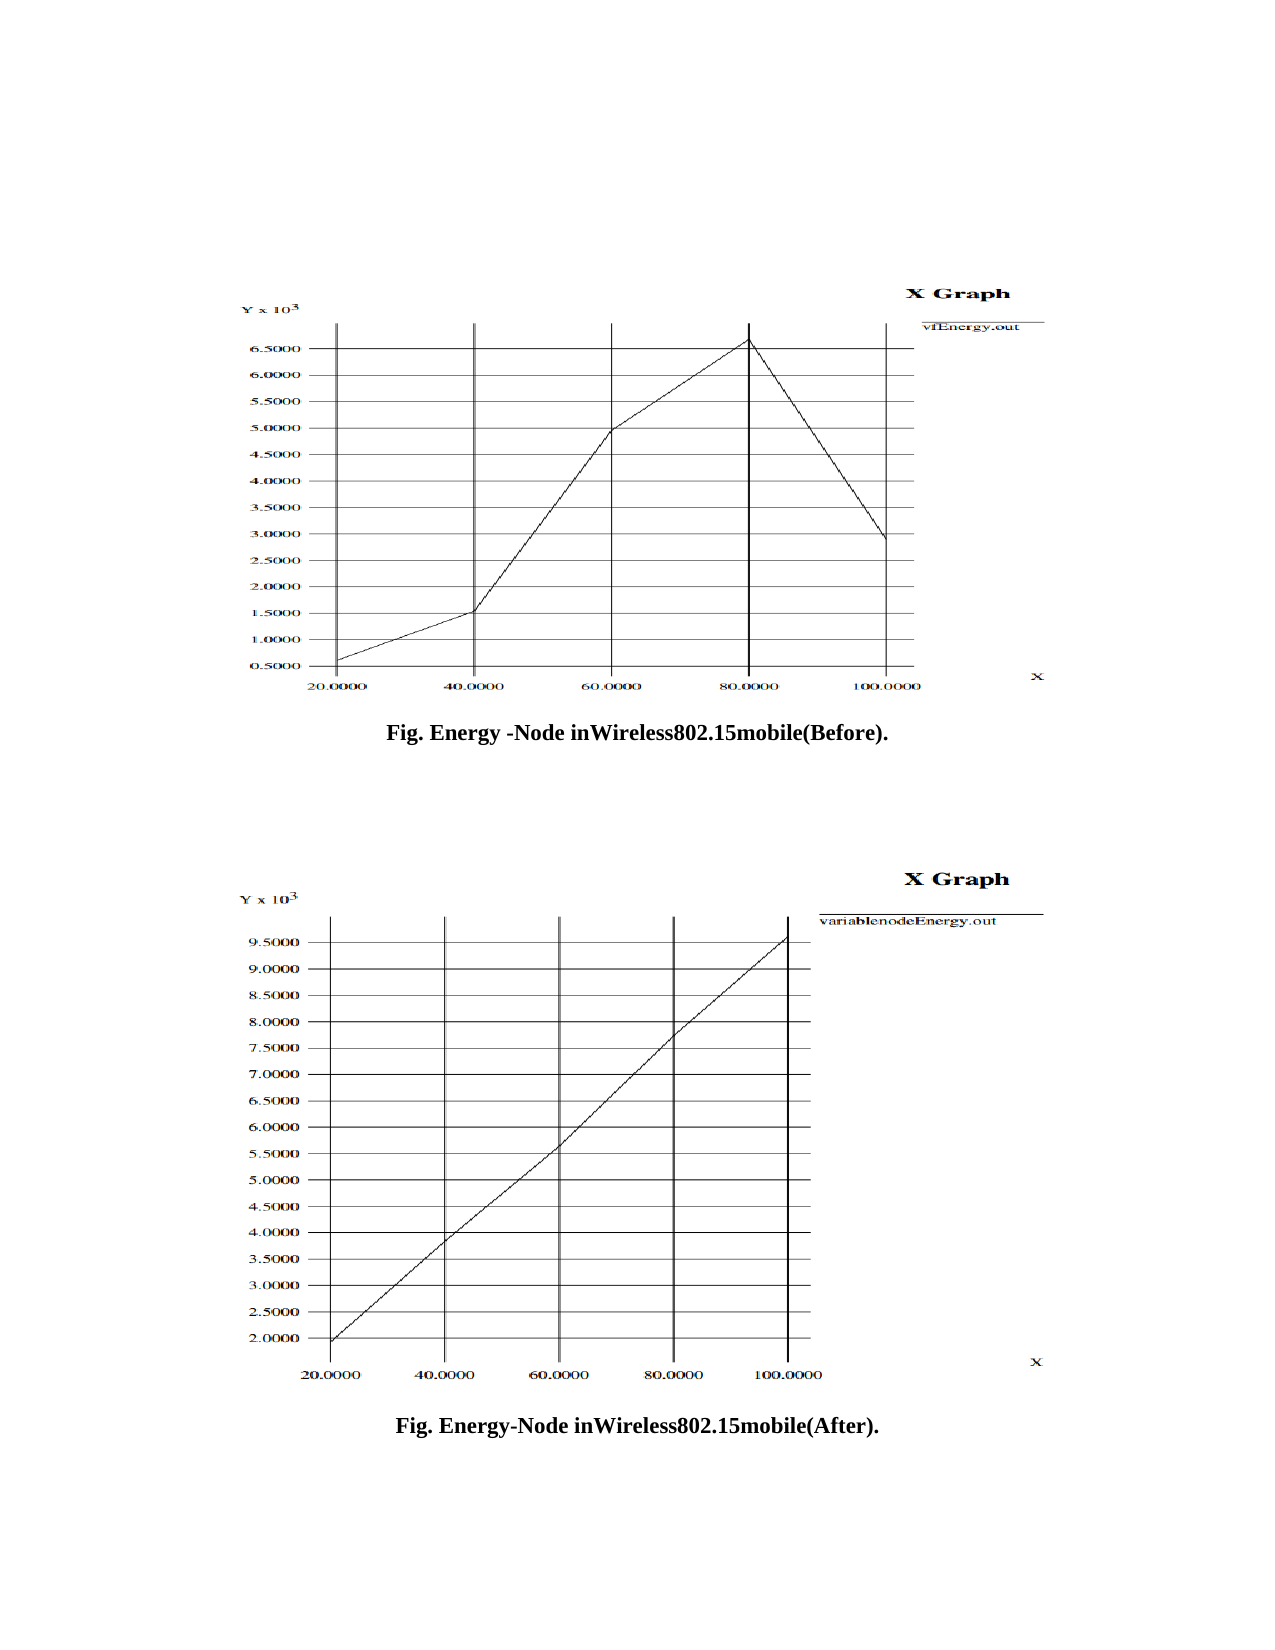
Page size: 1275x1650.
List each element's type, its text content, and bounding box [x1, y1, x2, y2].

text Fig. Energy -Node inWireless802.15mobile(Before). [150, 719, 1125, 746]
picture [212, 285, 1063, 701]
picture [203, 854, 1072, 1394]
text Fig. Energy-Node inWireless802.15mobile(After). [150, 1412, 1125, 1438]
